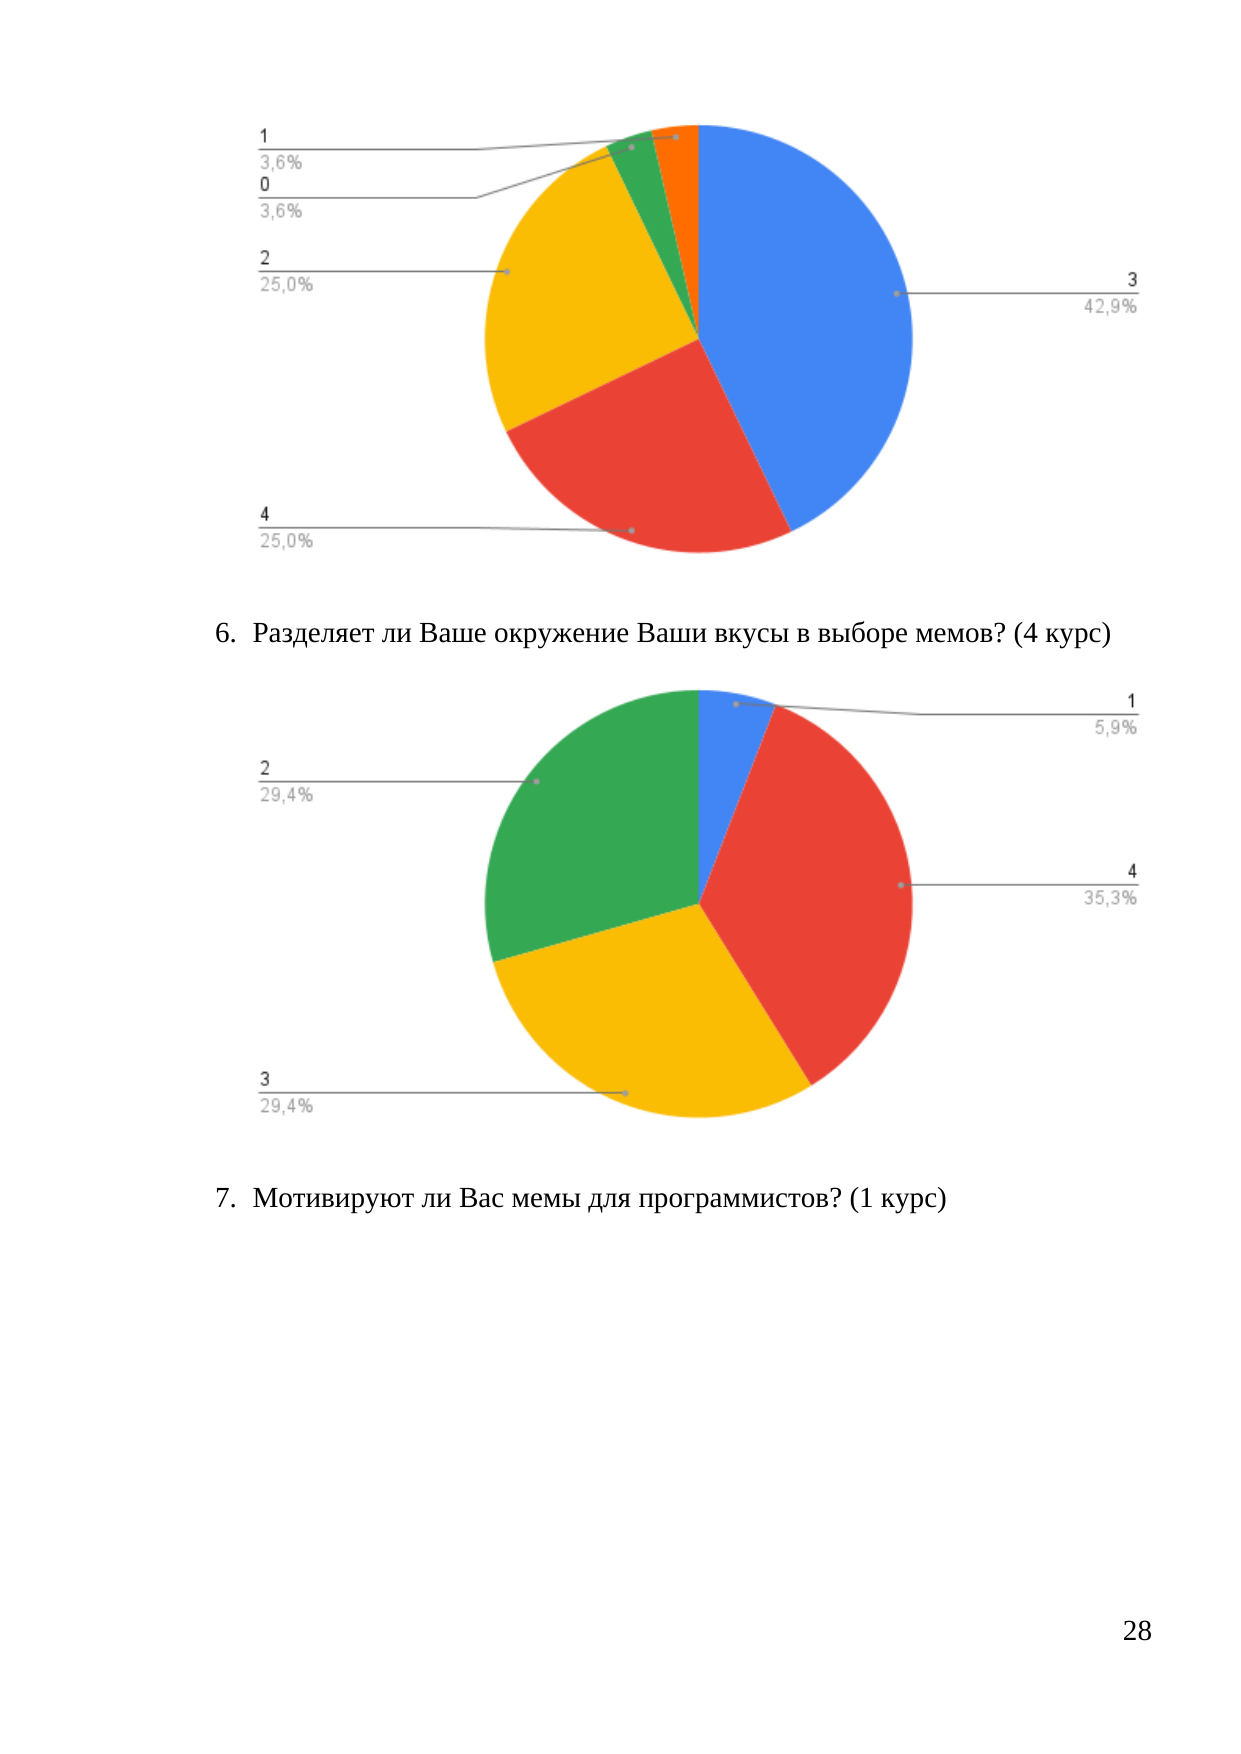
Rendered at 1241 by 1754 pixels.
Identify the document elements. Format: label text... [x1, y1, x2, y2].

picture [230, 682, 1168, 1147]
list Разделяет ли Ваше окружение Ваши вкусы в выборе мемов? (4 курс) [215, 616, 1152, 649]
list Мотивируют ли Вас мемы для программистов? (1 курс) [215, 1180, 1152, 1213]
picture [230, 118, 1168, 582]
